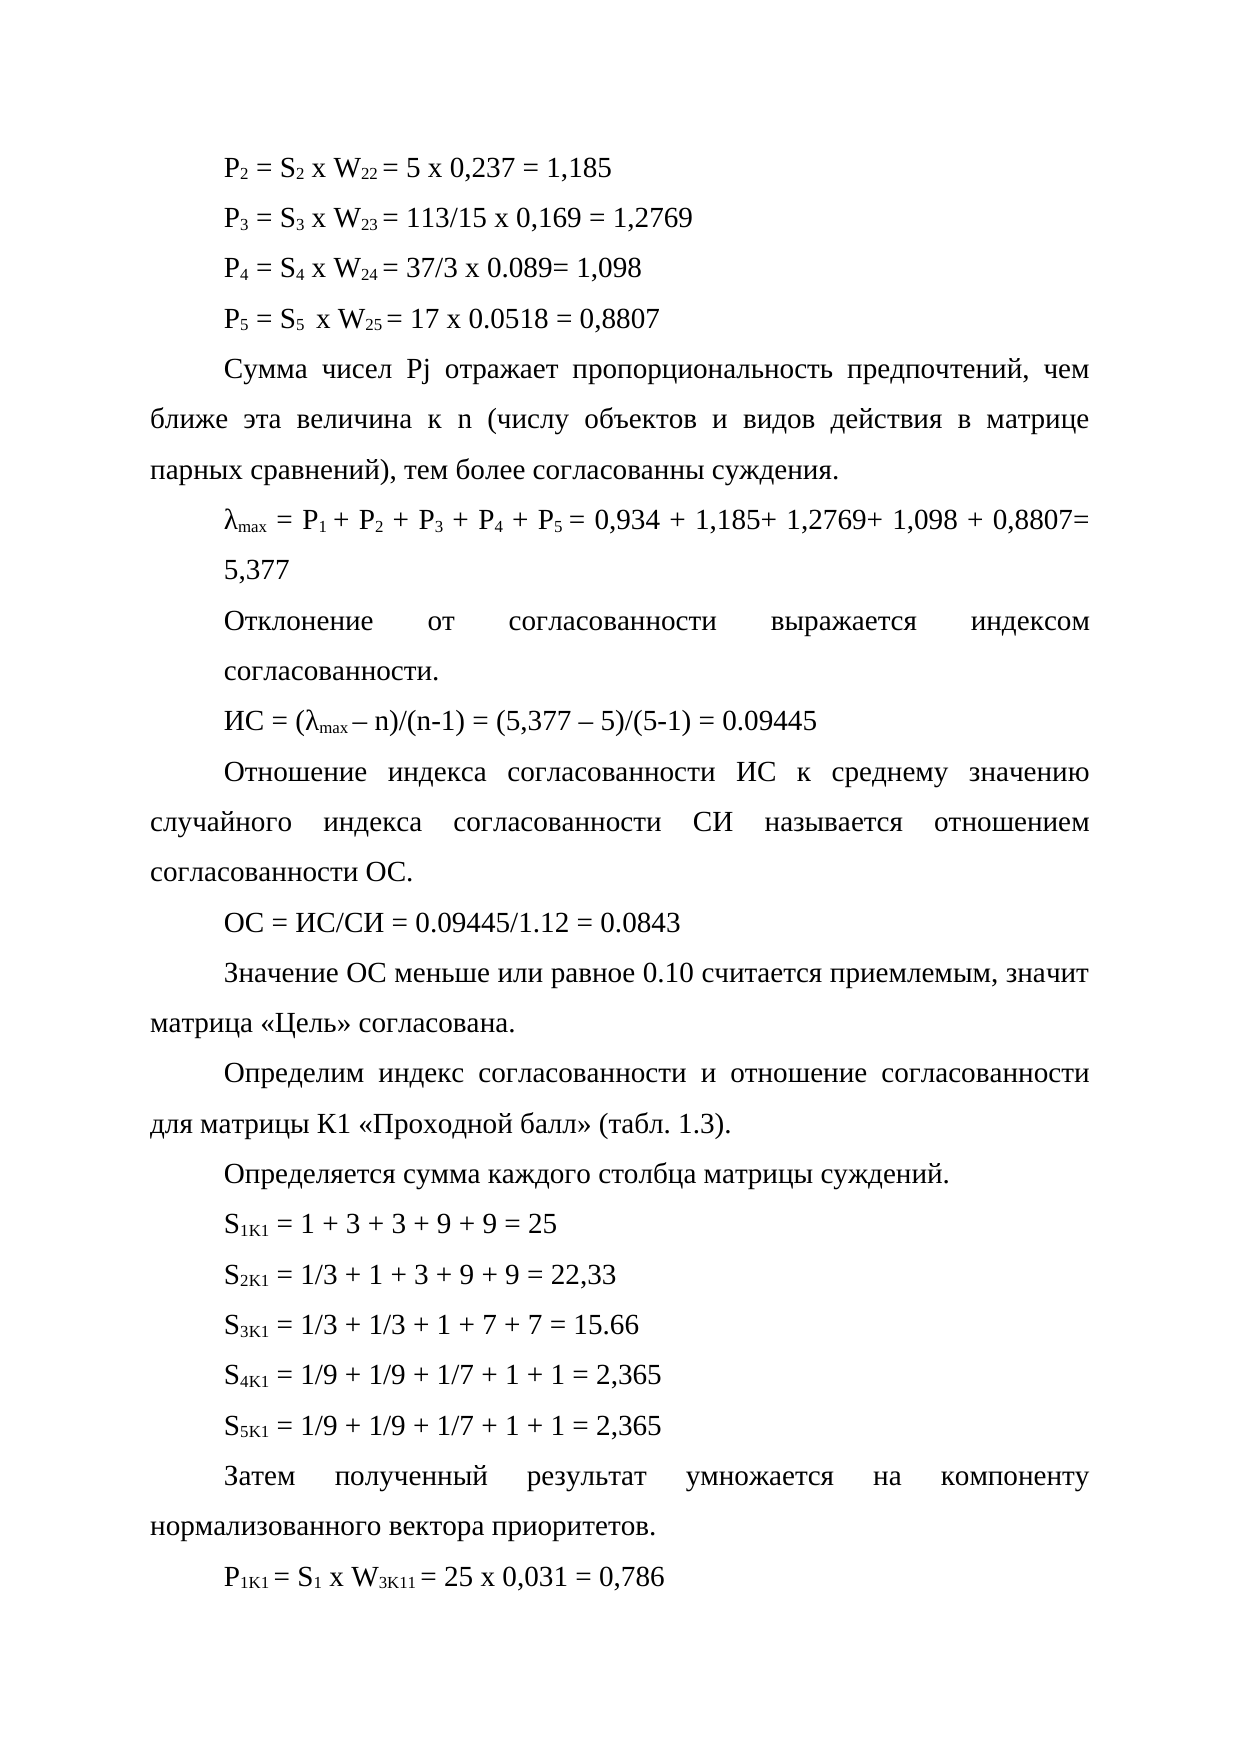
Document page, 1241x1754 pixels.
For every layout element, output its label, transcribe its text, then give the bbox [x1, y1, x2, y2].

text S4K1 = 1/9 + 1/9 + 1/7 + 1 + 1 = 2,365 [224, 1357, 1090, 1391]
text P2 = S2 x W22 = 5 х 0,237 = 1,185 [224, 150, 1090, 183]
text P5 = S5 x W25 = 17 х 0.0518 = 0,8807 [224, 301, 1090, 334]
text P4 = S4 x W24 = 37/3 х 0.089= 1,098 [224, 251, 1090, 284]
text P3 = S3 x W23 = 113/15 х 0,169 = 1,2769 [224, 200, 1090, 234]
text P1K1 = S1 x W3K11 = 25 х 0,031 = 0,786 [224, 1559, 1090, 1592]
text S1K1 = 1 + 3 + 3 + 9 + 9 = 25 [224, 1207, 1090, 1240]
text Определим индекс согласованности и отношение согласованности для матрицы К1 «Проходной балл» (табл. 1.3). [150, 1056, 1090, 1139]
text ОС = ИС/СИ = 0.09445/1.12 = 0.0843 [224, 905, 1090, 938]
text Значение ОС меньше или равное 0.10 считается приемлемым, значит матрица «Цель» согласована. [150, 955, 1090, 1039]
text Отношение индекса согласованности ИС к среднему значению случайного индекса согласованности СИ называется отношением согласованности ОС. [150, 754, 1090, 888]
text Затем полученный результат умножается на компоненту нормализованного вектора приоритетов. [150, 1458, 1090, 1542]
text S5K1 = 1/9 + 1/9 + 1/7 + 1 + 1 = 2,365 [224, 1408, 1090, 1441]
text λmax = P1 + P2 + P3 + P4 + P5 = 0,934 + 1,185+ 1,2769+ 1,098 + 0,8807= 5,377 [224, 502, 1090, 586]
text Отклонение от согласованности выражается индексом согласованности. [224, 603, 1090, 687]
text ИС = (λmax – n)/(n-1) = (5,377 – 5)/(5-1) = 0.09445 [224, 703, 1090, 737]
text Сумма чисел Рj отражает пропорциональность предпочтений, чем ближе эта величина к n (числу объектов и видов действия в матрице парных сравнений), тем более согласованны суждения. [150, 351, 1090, 485]
text S3K1 = 1/3 + 1/3 + 1 + 7 + 7 = 15.66 [224, 1307, 1090, 1341]
text S2K1 = 1/3 + 1 + 3 + 9 + 9 = 22,33 [224, 1257, 1090, 1290]
text Определяется сумма каждого столбца матрицы суждений. [224, 1156, 1090, 1190]
